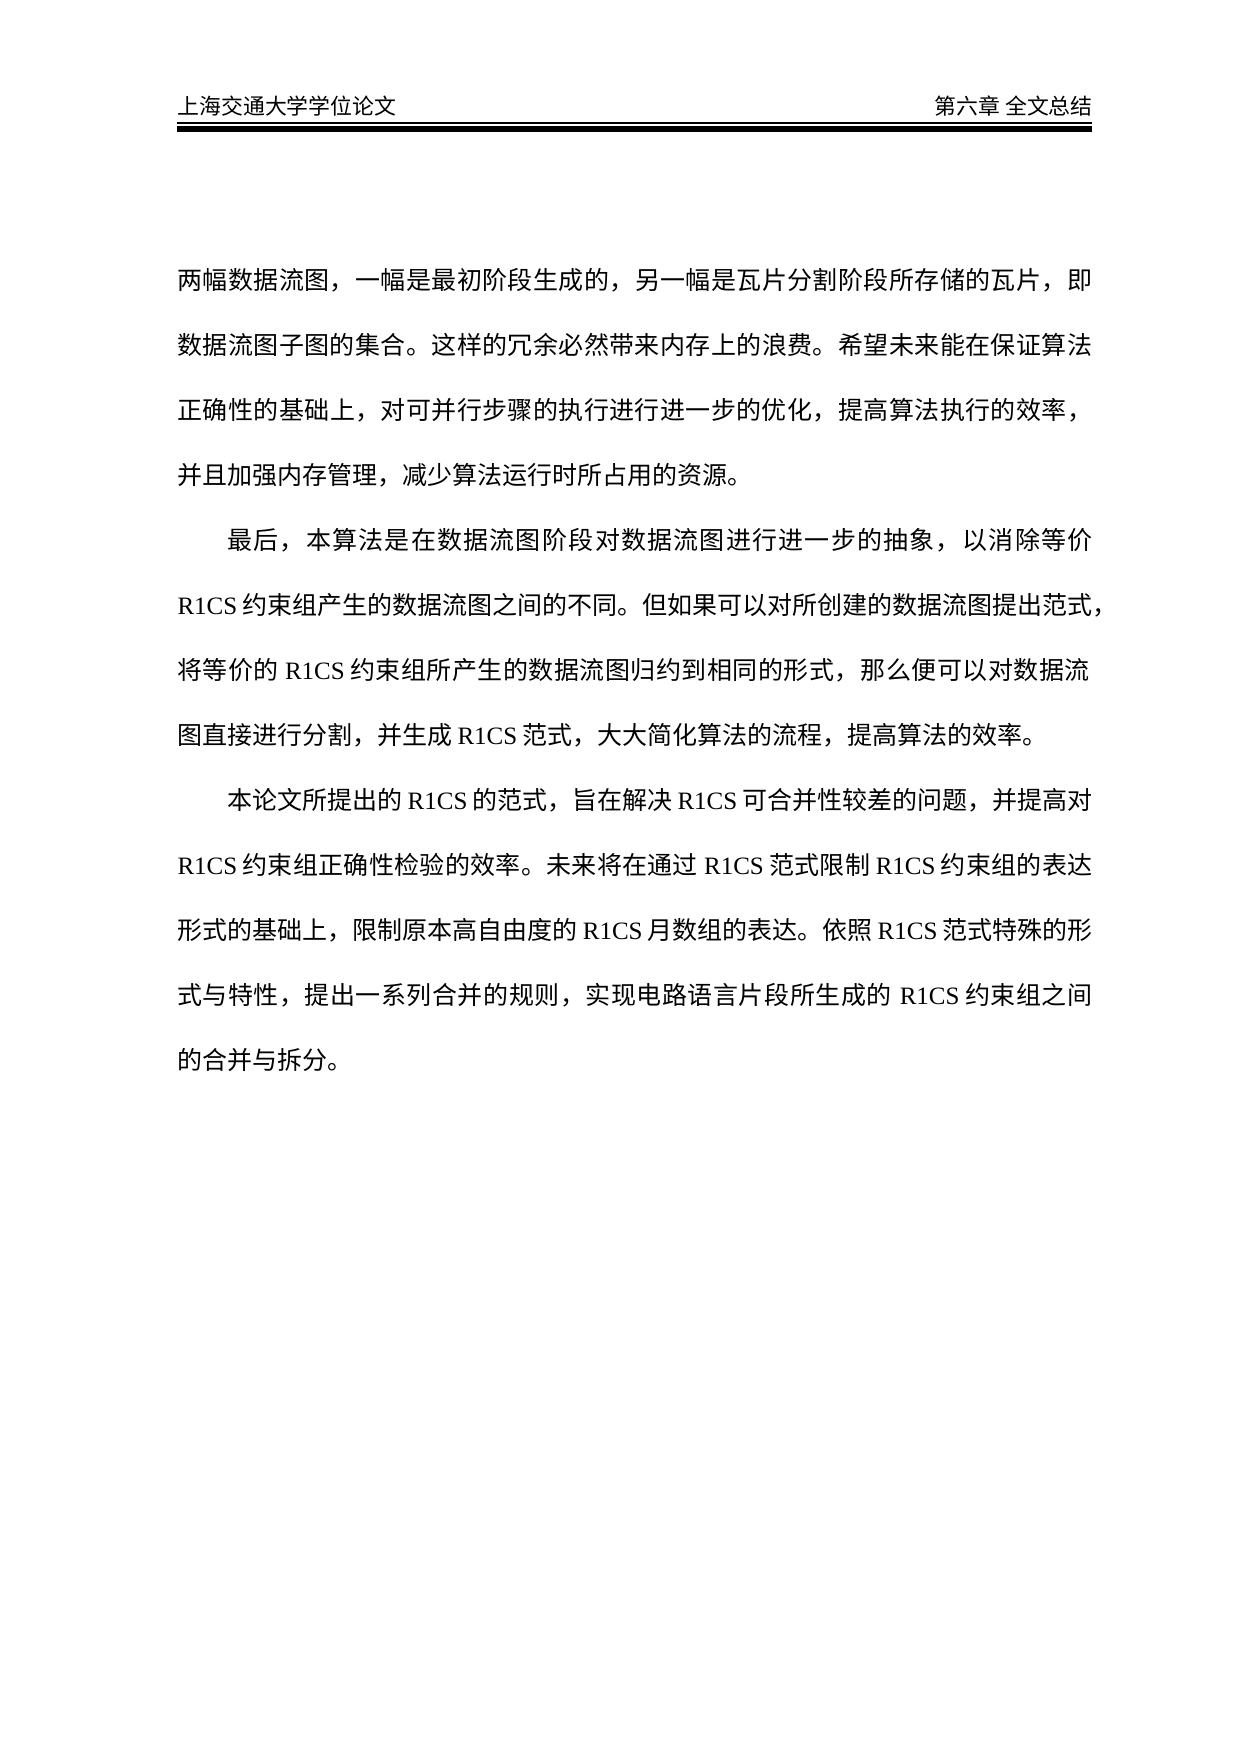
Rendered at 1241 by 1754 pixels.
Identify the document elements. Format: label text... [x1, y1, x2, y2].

text 本论文所提出的R1CS的范式，旨在解决R1CS可合并性较差的问题，并提高对R1CS约束组正确性检验的效率。未来将在通过R1CS范式限制R1CS约束组的表达形式的基础上，限制原本高自由度的R1CS月数组的表达。依照R1CS范式特殊的形式与特性，提出一系列合并的规则，实现电路语言片段所生成的R1CS约束组之间的合并与拆分。 [177, 766, 1092, 1091]
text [177, 246, 1092, 506]
text 最后，本算法是在数据流图阶段对数据流图进行进一步的抽象，以消除等价R1CS约束组产生的数据流图之间的不同。但如果可以对所创建的数据流图提出范式，将等价的R1CS约束组所产生的数据流图归约到相同的形式，那么便可以对数据流图直接进行分割，并生成R1CS范式，大大简化算法的流程，提高算法的效率。 [177, 506, 1092, 766]
